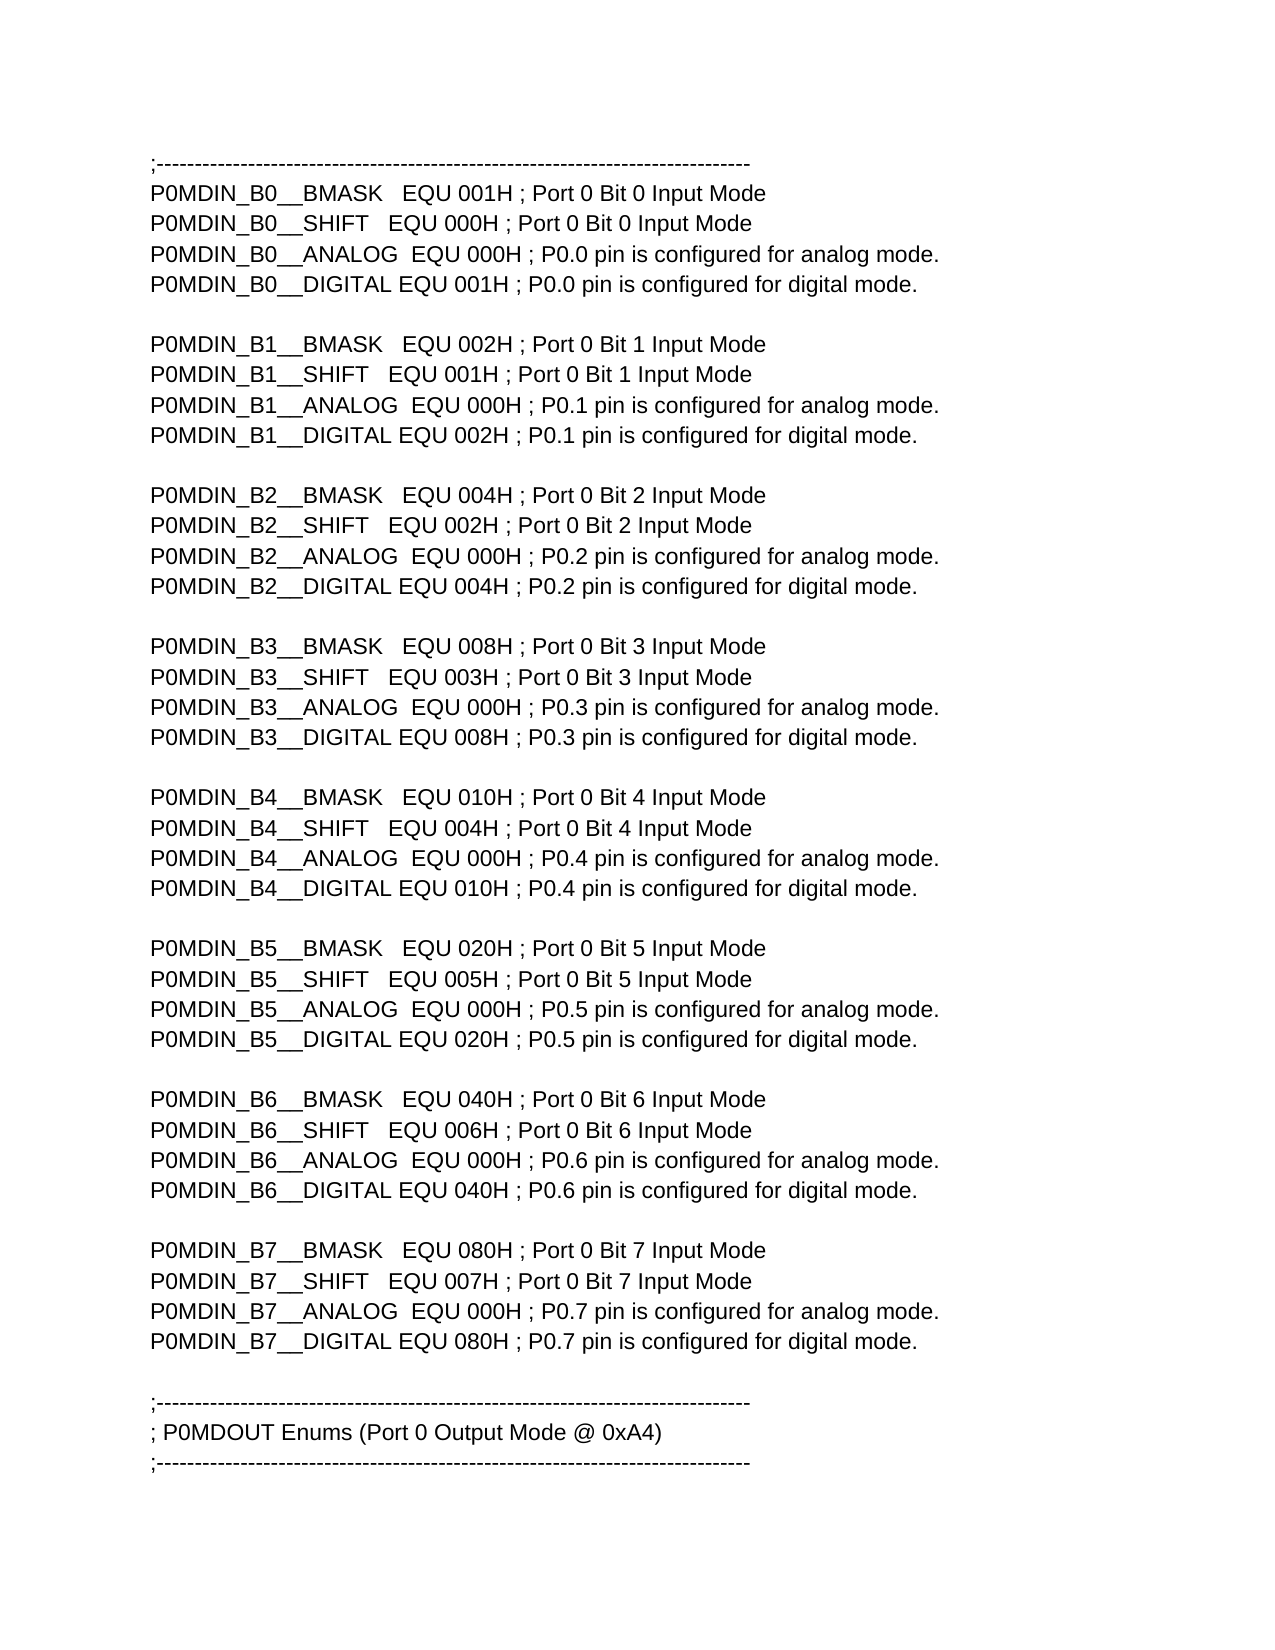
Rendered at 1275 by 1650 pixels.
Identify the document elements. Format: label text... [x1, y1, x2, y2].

text P0MDIN_B0__SHIFT EQU 000H ; Port 0 Bit 0 Input Mode [150, 210, 1125, 237]
text P0MDIN_B2__ANALOG EQU 000H ; P0.2 pin is configured for analog mode. [150, 543, 1125, 569]
text P0MDIN_B2__DIGITAL EQU 004H ; P0.2 pin is configured for digital mode. [150, 573, 1125, 599]
text P0MDIN_B1__ANALOG EQU 000H ; P0.1 pin is configured for analog mode. [150, 392, 1125, 418]
text P0MDIN_B4__SHIFT EQU 004H ; Port 0 Bit 4 Input Mode [150, 814, 1125, 841]
text P0MDIN_B0__BMASK EQU 001H ; Port 0 Bit 0 Input Mode [150, 180, 1125, 207]
text P0MDIN_B1__BMASK EQU 002H ; Port 0 Bit 1 Input Mode [150, 331, 1125, 358]
text P0MDIN_B2__BMASK EQU 004H ; Port 0 Bit 2 Input Mode [150, 482, 1125, 509]
text P0MDIN_B3__DIGITAL EQU 008H ; P0.3 pin is configured for digital mode. [150, 724, 1125, 750]
text P0MDIN_B3__BMASK EQU 008H ; Port 0 Bit 3 Input Mode [150, 633, 1125, 660]
text ;------------------------------------------------------------------------------ [150, 1449, 1125, 1475]
text P0MDIN_B0__ANALOG EQU 000H ; P0.0 pin is configured for analog mode. [150, 241, 1125, 267]
text P0MDIN_B6__DIGITAL EQU 040H ; P0.6 pin is configured for digital mode. [150, 1177, 1125, 1203]
text P0MDIN_B5__DIGITAL EQU 020H ; P0.5 pin is configured for digital mode. [150, 1026, 1125, 1052]
text P0MDIN_B1__DIGITAL EQU 002H ; P0.1 pin is configured for digital mode. [150, 422, 1125, 448]
text P0MDIN_B5__BMASK EQU 020H ; Port 0 Bit 5 Input Mode [150, 935, 1125, 962]
text P0MDIN_B5__SHIFT EQU 005H ; Port 0 Bit 5 Input Mode [150, 966, 1125, 992]
text P0MDIN_B6__SHIFT EQU 006H ; Port 0 Bit 6 Input Mode [150, 1117, 1125, 1143]
text P0MDIN_B6__ANALOG EQU 000H ; P0.6 pin is configured for analog mode. [150, 1147, 1125, 1173]
text P0MDIN_B3__SHIFT EQU 003H ; Port 0 Bit 3 Input Mode [150, 663, 1125, 690]
text P0MDIN_B1__SHIFT EQU 001H ; Port 0 Bit 1 Input Mode [150, 361, 1125, 388]
text P0MDIN_B7__BMASK EQU 080H ; Port 0 Bit 7 Input Mode [150, 1237, 1125, 1264]
text P0MDIN_B0__DIGITAL EQU 001H ; P0.0 pin is configured for digital mode. [150, 271, 1125, 297]
text P0MDIN_B3__ANALOG EQU 000H ; P0.3 pin is configured for analog mode. [150, 694, 1125, 720]
text P0MDIN_B4__ANALOG EQU 000H ; P0.4 pin is configured for analog mode. [150, 845, 1125, 871]
text ;------------------------------------------------------------------------------ [150, 1388, 1125, 1415]
text ; P0MDOUT Enums (Port 0 Output Mode @ 0xA4) [150, 1419, 1125, 1445]
text P0MDIN_B7__DIGITAL EQU 080H ; P0.7 pin is configured for digital mode. [150, 1328, 1125, 1354]
text P0MDIN_B4__DIGITAL EQU 010H ; P0.4 pin is configured for digital mode. [150, 875, 1125, 901]
text P0MDIN_B7__SHIFT EQU 007H ; Port 0 Bit 7 Input Mode [150, 1268, 1125, 1294]
text P0MDIN_B4__BMASK EQU 010H ; Port 0 Bit 4 Input Mode [150, 784, 1125, 811]
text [150, 150, 1125, 176]
text P0MDIN_B2__SHIFT EQU 002H ; Port 0 Bit 2 Input Mode [150, 512, 1125, 539]
text P0MDIN_B6__BMASK EQU 040H ; Port 0 Bit 6 Input Mode [150, 1086, 1125, 1113]
text P0MDIN_B5__ANALOG EQU 000H ; P0.5 pin is configured for analog mode. [150, 996, 1125, 1022]
text P0MDIN_B7__ANALOG EQU 000H ; P0.7 pin is configured for analog mode. [150, 1298, 1125, 1324]
